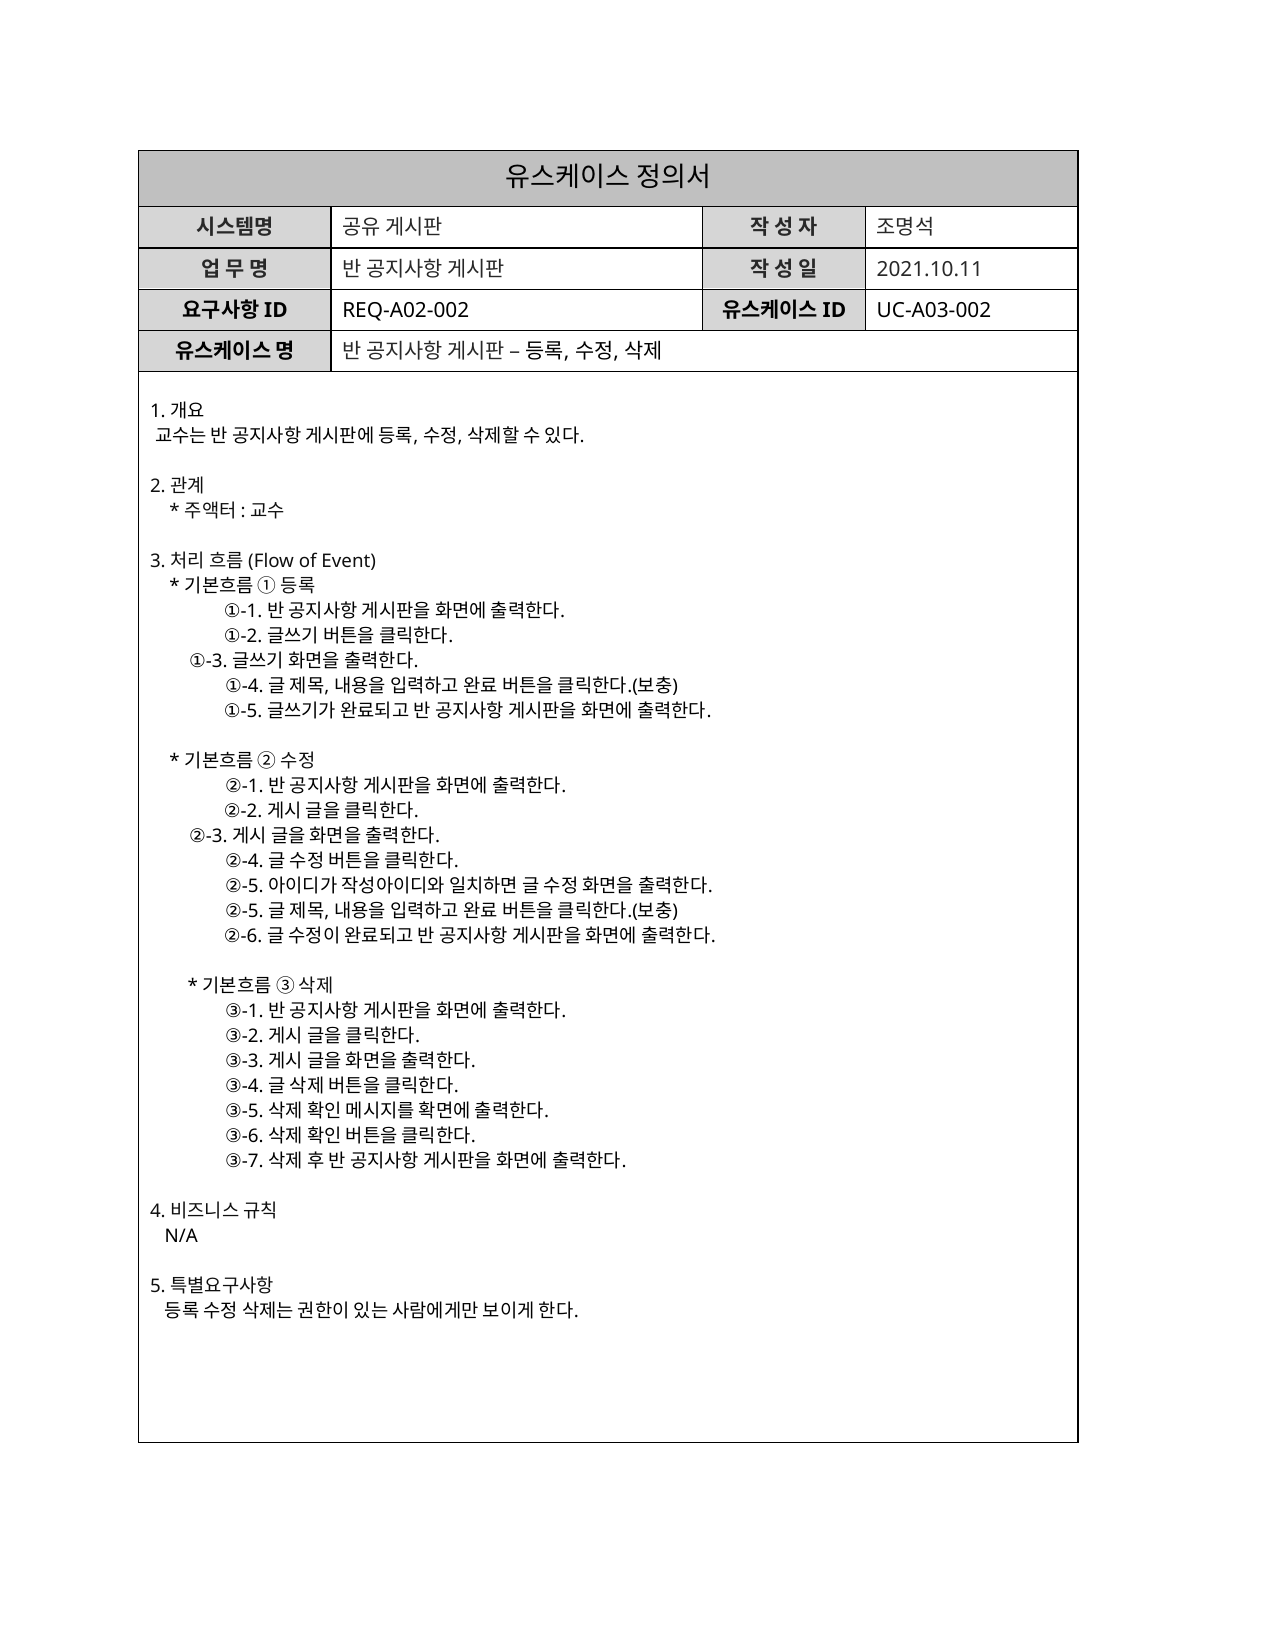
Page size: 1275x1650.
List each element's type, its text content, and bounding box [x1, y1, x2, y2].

table_cell 작 성 일 [703, 249, 865, 288]
table_cell 작 성 자 [703, 207, 865, 247]
table_cell 유스케이스 명 [139, 331, 330, 371]
table_cell 1. 개요 교수는 반 공지사항 게시판에 등록, 수정, 삭제할 수 있다. 2. 관계 * 주액터 : 교수 3. 처리 흐름 (Flow of Event) * 기본흐름 ① 등록 ①-1. 반 공지사항 게시판을 화면에 출력한다. ①-2. 글쓰기 버튼을 클릭한다. ①-3. 글쓰기 화면을 출력한다. ①-4. 글 제목, 내용을 입력하고 완료 버튼을 클릭한다.(보충) ①-5. 글쓰기가 완료되고 반 공지사항 게시판을 화면에 출력한다. * 기본흐름 ② 수정 ②-1. 반 공지사항 게시판을 화면에 출력한다. ②-2. 게시 글을 클릭한다. ②-3. 게시 글을 화면을 출력한다. ②-4. 글 수정 버튼을 클릭한다. ②-5. 아이디가 작성아이디와 일치하면 글 수정 화면을 출력한다. ②-5. 글 제목, 내용을 입력하고 완료 버튼을 클릭한다.(보충) ②-6. 글 수정이 완료되고 반 공지사항 게시판을 화면에 출력한다. * 기본흐름 ③ 삭제 ③-1. 반 공지사항 게시판을 화면에 출력한다. ③-2. 게시 글을 클릭한다. ③-3. 게시 글을 화면을 출력한다. ③-4. 글 삭제 버튼을 클릭한다. ③-5. 삭제 확인 메시지를 확면에 출력한다. ③-6. 삭제 확인 버튼을 클릭한다. ③-7. 삭제 후 반 공지사항 게시판을 화면에 출력한다. 4. 비즈니스 규칙 N/A 5. 특별요구사항 등록 수정 삭제는 권한이 있는 사람에게만 보이게 한다. [139, 372, 1077, 1442]
table_cell UC-A03-002 [866, 290, 1077, 330]
table_cell 반 공지사항 게시판 [332, 249, 702, 288]
table_cell 시스템명 [139, 207, 330, 247]
table_cell 반 공지사항 게시판 – 등록, 수정, 삭제 [332, 331, 1077, 371]
table_cell 요구사항 ID [139, 290, 330, 330]
table_cell 조명석 [866, 207, 1077, 247]
table_cell 업 무 명 [139, 249, 330, 288]
table_cell REQ-A02-002 [332, 290, 702, 330]
table_header 유스케이스 정의서 [139, 151, 1077, 206]
table_cell 유스케이스 ID [703, 290, 865, 330]
table_cell 2021.10.11 [866, 249, 1077, 288]
table_cell 공유 게시판 [332, 207, 702, 247]
